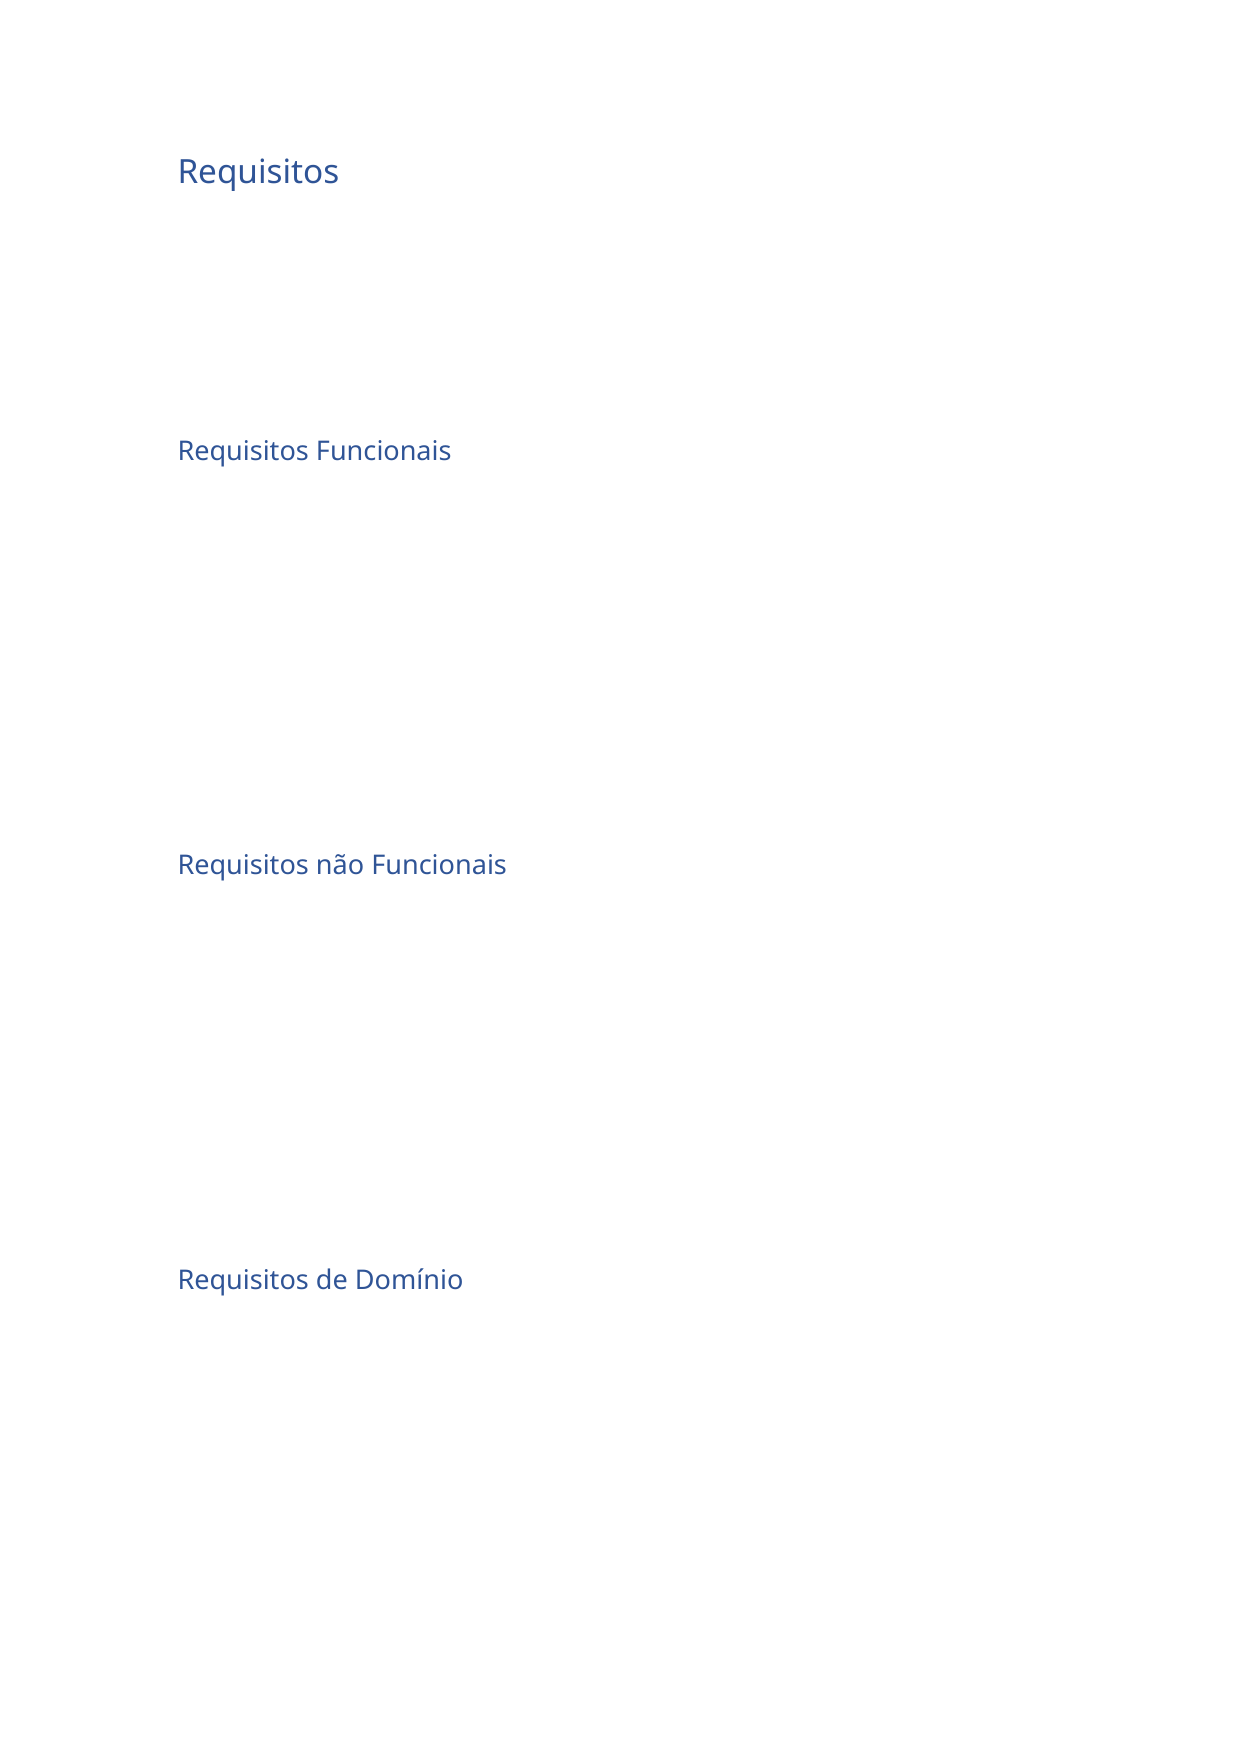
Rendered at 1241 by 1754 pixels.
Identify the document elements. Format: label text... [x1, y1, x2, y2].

subtitle Requisitos não Funcionais [177, 846, 1063, 883]
subtitle Requisitos [177, 148, 1063, 193]
subtitle Requisitos Funcionais [177, 431, 1063, 468]
subtitle Requisitos de Domínio [177, 1261, 1063, 1297]
